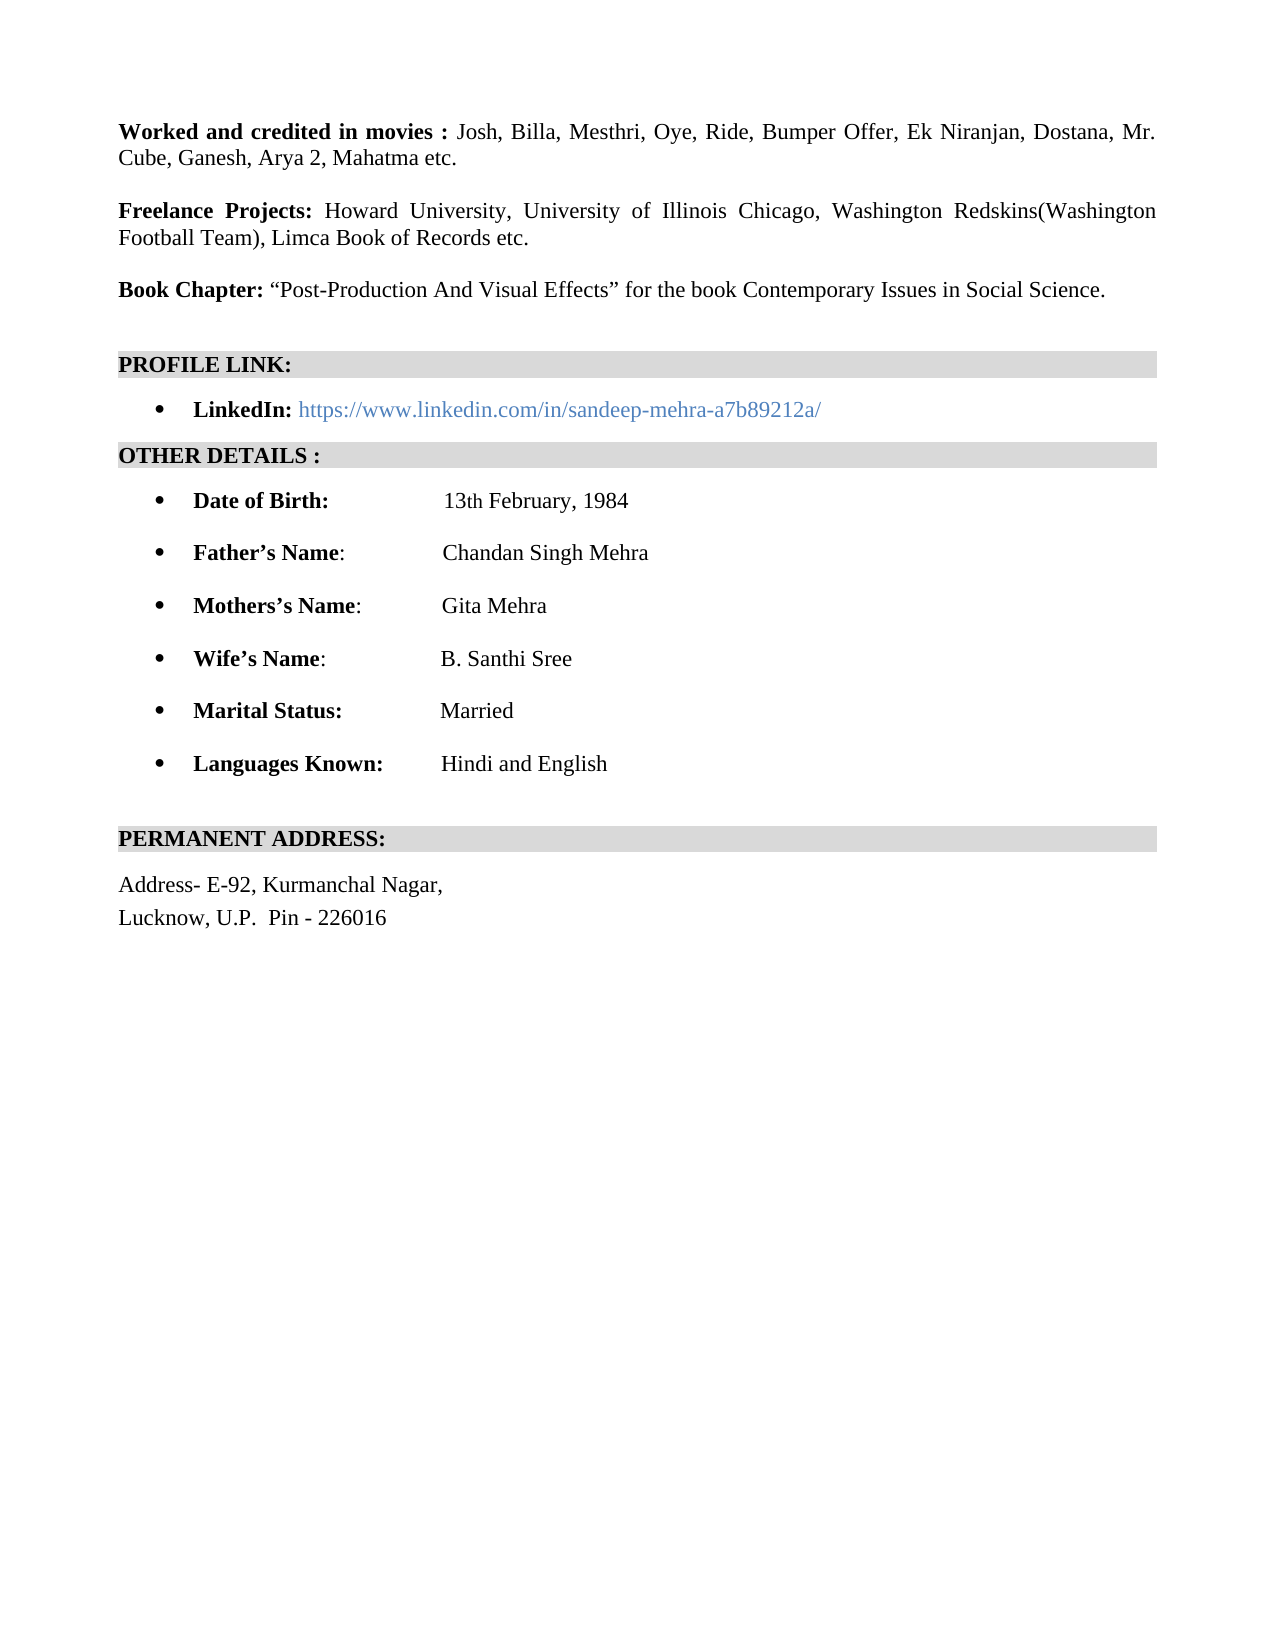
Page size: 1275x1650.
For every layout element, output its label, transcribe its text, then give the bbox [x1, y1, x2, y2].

text PERMANENT ADDRESS: [118, 826, 1157, 852]
text OTHER DETAILS : [118, 442, 1157, 468]
list LinkedIn: https://www.linkedin.com/in/sandeep-mehra-a7b89212a/ [156, 397, 1157, 423]
text Worked and credited in movies : Josh, Billa, Mesthri, Oye, Ride, Bumper Offer, Ek Niranjan, Dostana, Mr. Cube, Ganesh, Arya 2, Mahatma etc. [118, 118, 1157, 171]
list Marital Status: Married [156, 698, 1157, 724]
list Wife’s Name: B. Santhi Sree [156, 645, 1157, 671]
text Address- E-92, Kurmanchal Nagar, [118, 871, 1161, 904]
list Mothers’s Name: Gita Mehra [156, 592, 1157, 618]
list Date of Birth: 13th February, 1984 [156, 487, 1157, 513]
list Father’s Name: Chandan Singh Mehra [156, 539, 1157, 566]
text Freelance Projects: Howard University, University of Illinois Chicago, Washington Redskins(Washington Football Team), Limca Book of Records etc. [118, 197, 1157, 250]
list Languages Known: Hindi and English [156, 750, 1157, 777]
text Lucknow, U.P. Pin - 226016 [118, 904, 1161, 937]
text PROFILE LINK: [118, 351, 1157, 378]
text Book Chapter: “Post-Production And Visual Effects” for the book Contemporary Issues in Social Science. [118, 276, 1157, 303]
